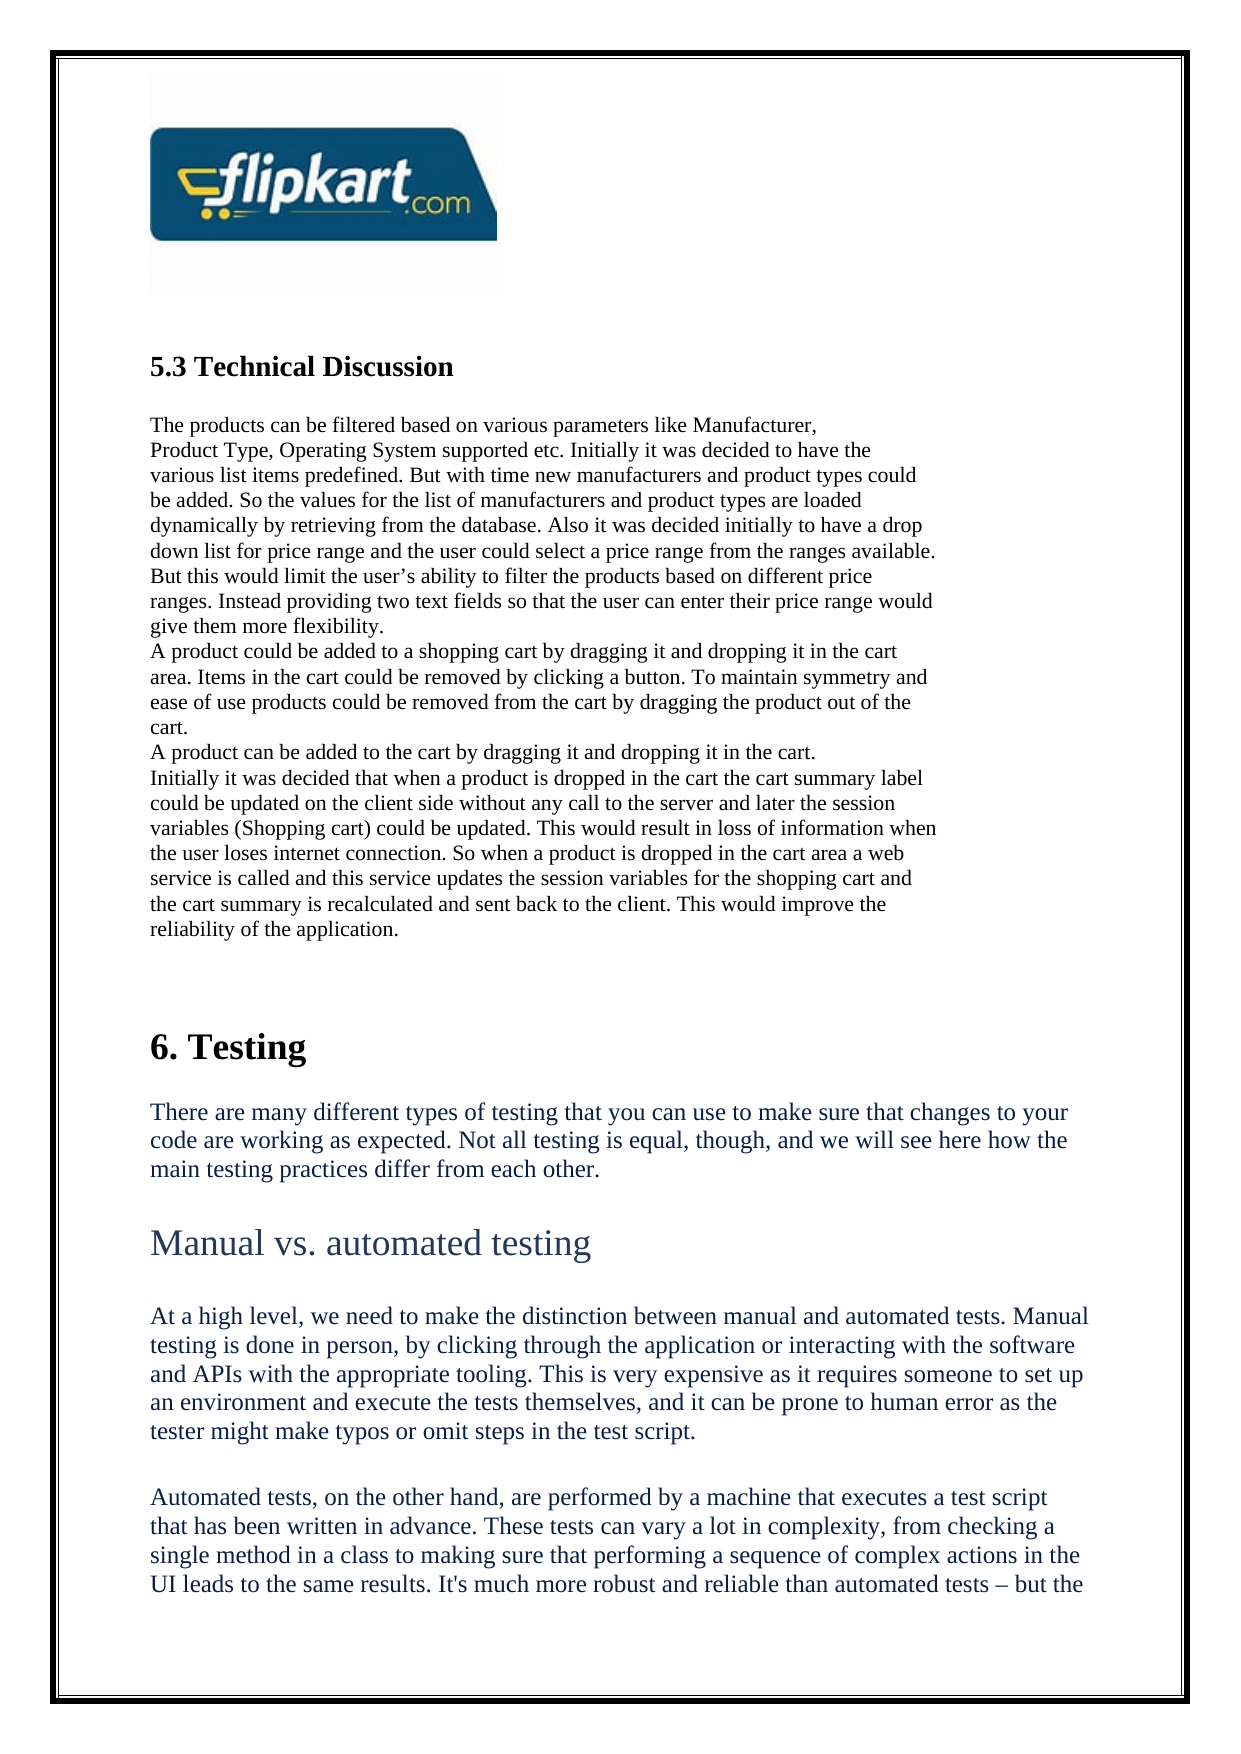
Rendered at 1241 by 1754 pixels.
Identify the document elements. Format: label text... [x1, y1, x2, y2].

text The products can be filtered based on various parameters like Manufacturer, Product Type, Operating System supported etc. Initially it was decided to have the various list items predefined. But with time new manufacturers and product types could be added. So the values for the list of manufacturers and product types are loaded dynamically by retrieving from the database. Also it was decided initially to have a drop down list for price range and the user could select a price range from the ranges available. But this would limit the user’s ability to filter the products based on different price ranges. Instead providing two text fields so that the user can enter their price range would give them more flexibility. A product could be added to a shopping cart by dragging it and dropping it in the cart area. Items in the cart could be removed by clicking a button. To maintain symmetry and ease of use products could be removed from the cart by dragging the product out of the cart. A product can be added to the cart by dragging it and dropping it in the cart. Initially it was decided that when a product is dropped in the cart the cart summary label could be updated on the client side without any call to the server and later the session variables (Shopping cart) could be updated. This would result in loss of information when the user loses internet connection. So when a product is dropped in the cart area a web service is called and this service updates the session variables for the shopping cart and the cart summary is recalculated and sent back to the client. This would improve the reliability of the application. [150, 412, 1090, 941]
text 5.3 Technical Discussion [150, 324, 1090, 382]
picture [150, 73, 497, 296]
text 6. Testing [150, 1024, 1090, 1068]
text At a high level, we need to make the distinction between manual and automated tests. Manual testing is done in person, by clicking through the application or interacting with the software and APIs with the appropriate tooling. This is very expensive as it requires someone to set up an environment and execute the tests themselves, and it can be prone to human error as the tester might make typos or omit steps in the test script. [150, 1301, 1090, 1445]
text There are many different types of testing that you can use to make sure that changes to your code are working as expected. Not all testing is equal, though, and we will see here how the main testing practices differ from each other. [150, 1097, 1090, 1183]
subtitle Manual vs. automated testing [150, 1221, 1090, 1264]
